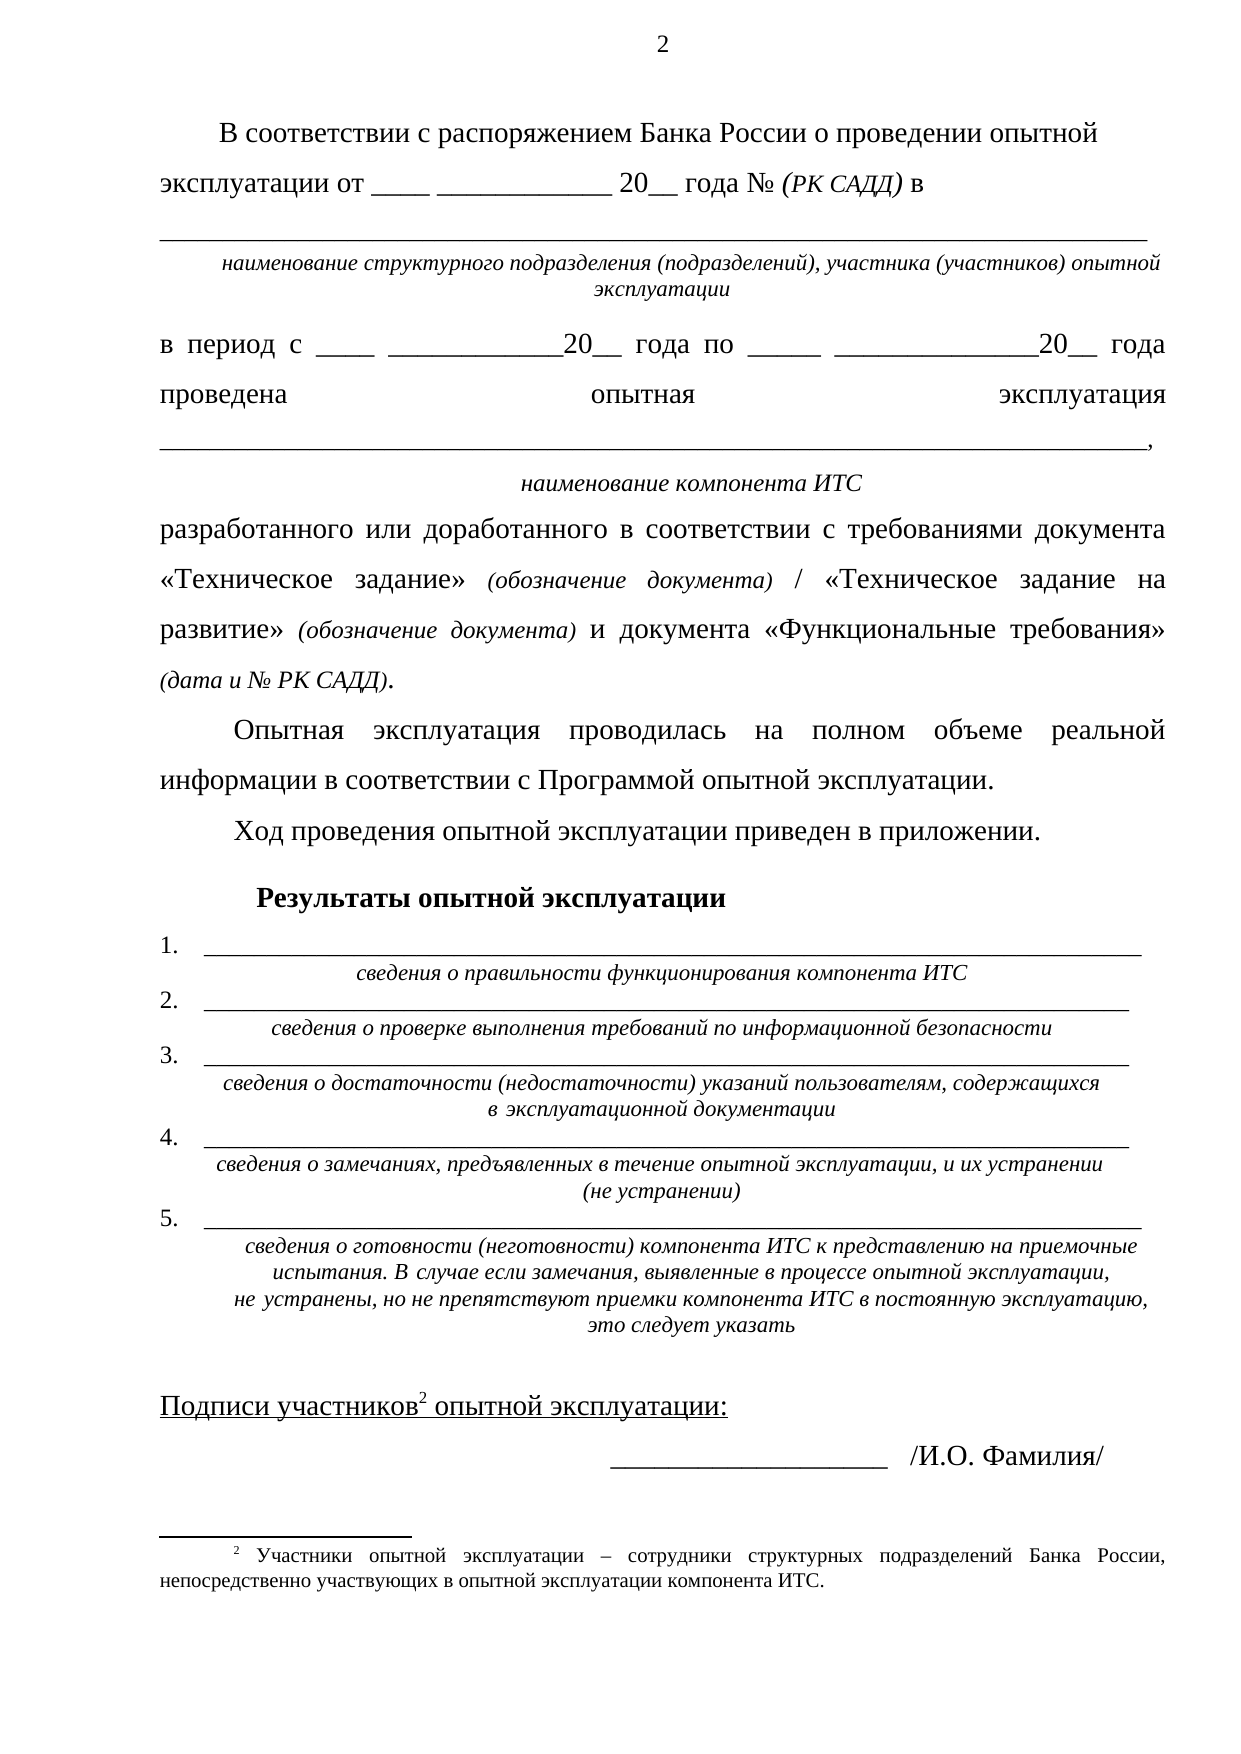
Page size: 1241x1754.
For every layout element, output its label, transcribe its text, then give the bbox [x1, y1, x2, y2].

list __________________________________________________________________________ [159, 1040, 1166, 1069]
text В соответствии с распоряжением Банка России о проведении опытной эксплуатации от ____ ____________ 20__ года № (РК САДД) в [159, 115, 1166, 199]
text Ход проведения опытной эксплуатации приведен в приложении. [159, 813, 1166, 846]
text наименование компонента ИТС [159, 468, 1166, 496]
text сведения о достаточности (недостаточности) указаний пользователям, содержащихся в эксплуатационной документации [159, 1069, 1166, 1122]
table_header /И.О. Фамилия/ [899, 1438, 1146, 1471]
text Результаты опытной эксплуатации [256, 880, 1166, 913]
list ___________________________________________________________________________ [159, 930, 1166, 959]
text сведения о готовности (неготовности) компонента ИТС к представлению на приемочные испытания. В случае если замечания, выявленные в процессе опытной эксплуатации, не устранены, но не препятствуют приемки компонента ИТС в постоянную эксплуатацию, это следует указать [218, 1232, 1166, 1337]
text в период с ____ ____________20__ года по _____ ______________20__ года проведена опытная эксплуатация _______________________________________________________________________________, [159, 326, 1166, 453]
text сведения о замечаниях, предъявленных в течение опытной эксплуатации, и их устранении (не устранении) [159, 1150, 1166, 1203]
text сведения о проверке выполнения требований по информационной безопасности [159, 1014, 1166, 1040]
list __________________________________________________________________________ [159, 1122, 1166, 1150]
text разработанного или доработанного в соответствии с требованиями документа «Техническое задание» (обозначение документа) / «Техническое задание на развитие» (обозначение документа) и документа «Функциональные требования» (дата и № РК САДД). [159, 511, 1166, 695]
table_header ___________________ [160, 1438, 899, 1471]
text сведения о правильности функционирования компонента ИТС [159, 959, 1166, 985]
text наименование структурного подразделения (подразделений), участника (участников) опытной эксплуатации [159, 248, 1166, 301]
text Опытная эксплуатация проводилась на полном объеме реальной информации в соответствии с Программой опытной эксплуатации. [159, 712, 1166, 796]
text _______________________________________________________________________________ [159, 216, 1166, 244]
list __________________________________________________________________________ [159, 985, 1166, 1014]
list ___________________________________________________________________________ [159, 1203, 1166, 1232]
text Подписи участников опытной эксплуатации: [159, 1388, 1166, 1421]
